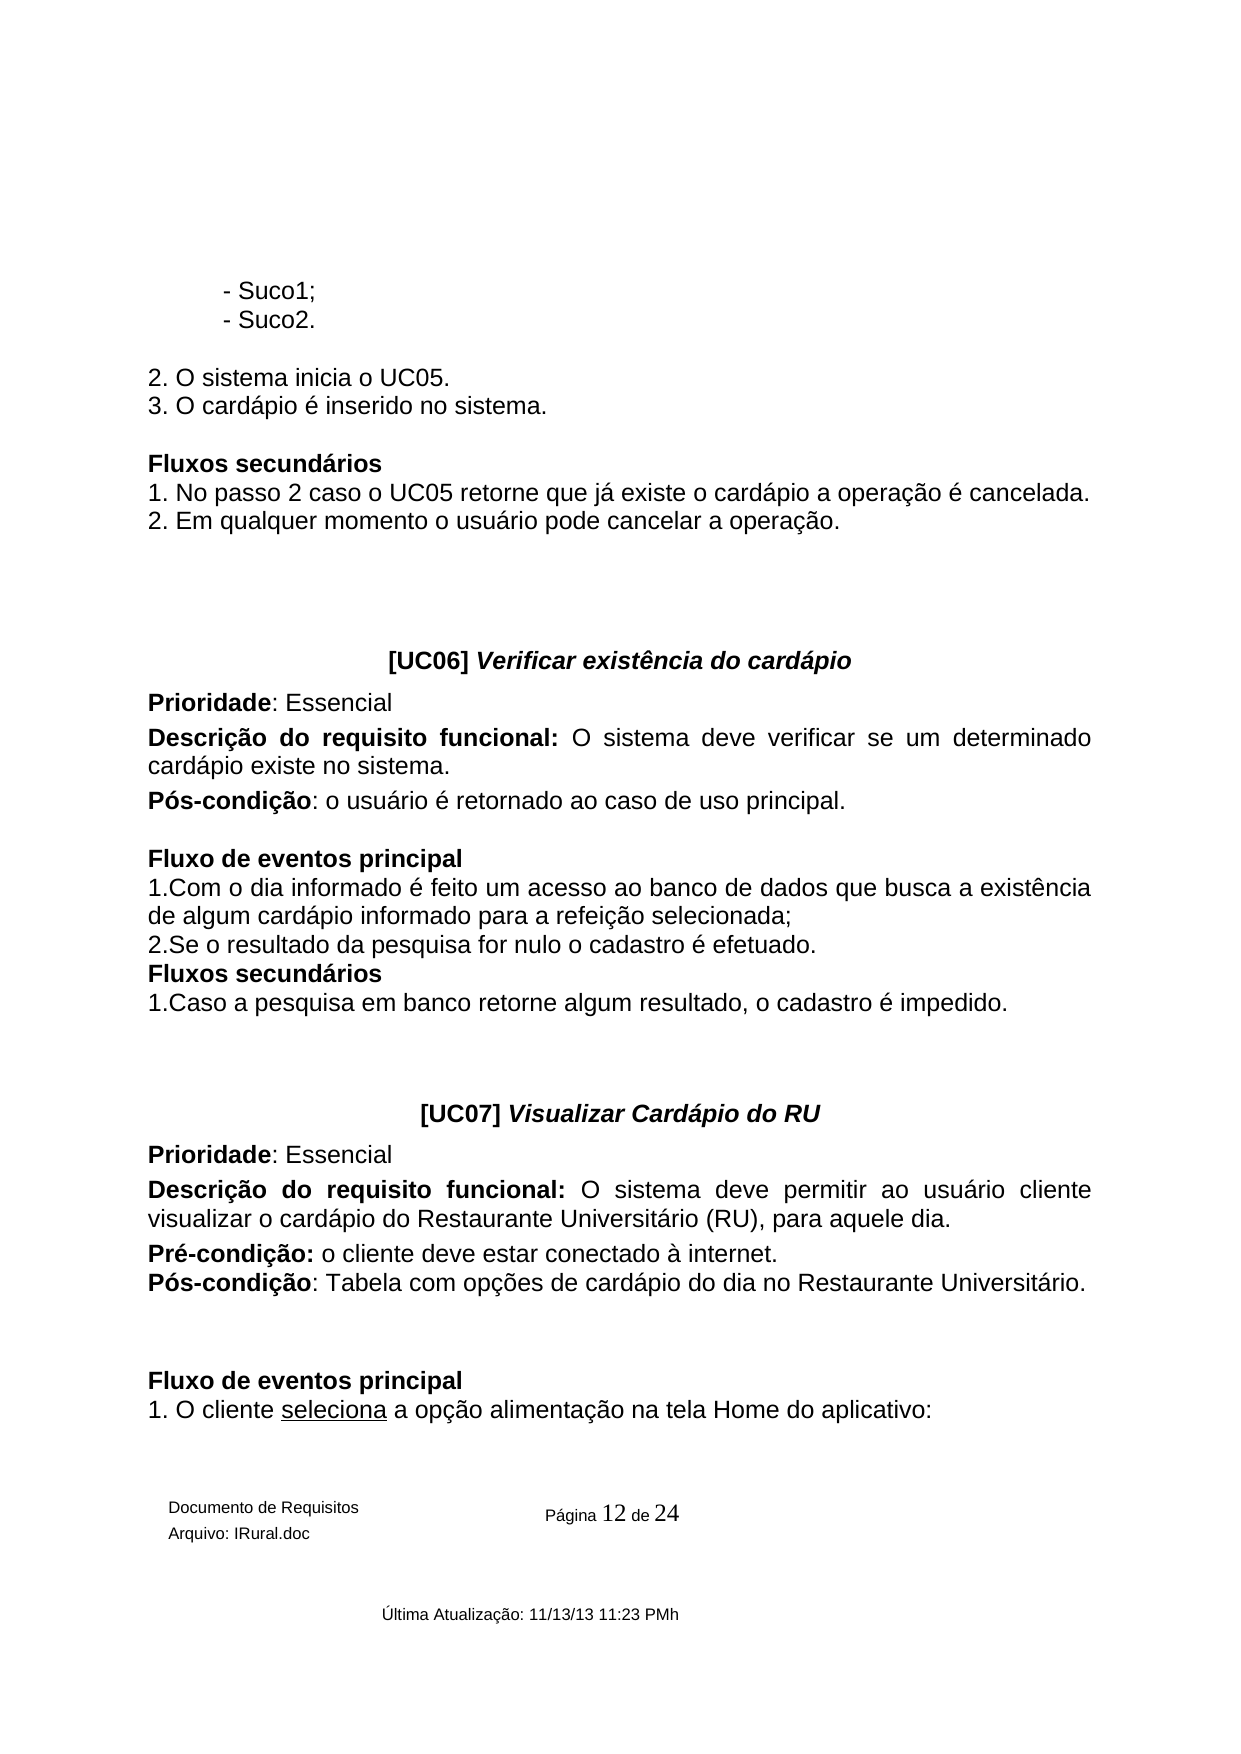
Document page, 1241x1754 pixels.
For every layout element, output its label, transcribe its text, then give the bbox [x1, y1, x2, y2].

text Pós-condição: Tabela com opções de cardápio do dia no Restaurante Universitário. [148, 1267, 1092, 1296]
text [UC07] Visualizar Cardápio do RU [148, 1099, 1092, 1127]
text Prioridade: Essencial [148, 1140, 1092, 1169]
text 1. No passo 2 caso o UC05 retorne que já existe o cardápio a operação é cancelada. [148, 477, 1092, 506]
text 3. O cardápio é inserido no sistema. [148, 391, 1092, 420]
text 1.Com o dia informado é feito um acesso ao banco de dados que busca a existência de algum cardápio informado para a refeição selecionada; [148, 872, 1092, 930]
text [UC06] Verificar existência do cardápio [148, 646, 1092, 675]
text Fluxos secundários [148, 449, 1092, 477]
text 2. Em qualquer momento o usuário pode cancelar a operação. [148, 506, 1092, 535]
text Fluxos secundários [148, 959, 1092, 987]
text 1. O cliente seleciona a opção alimentação na tela Home do aplicativo: [148, 1395, 1092, 1424]
text 2. O sistema inicia o UC05. [148, 362, 1092, 391]
text Descrição do requisito funcional: O sistema deve verificar se um determinado cardápio existe no sistema. [148, 722, 1092, 780]
text Pré-condição: o cliente deve estar conectado à internet. [148, 1239, 1092, 1267]
text Pós-condição: o usuário é retornado ao caso de uso principal. [148, 786, 1092, 815]
text Fluxo de eventos principal [148, 844, 1092, 872]
text - Suco2. [223, 305, 1092, 334]
text Descrição do requisito funcional: O sistema deve permitir ao usuário cliente visualizar o cardápio do Restaurante Universitário (RU), para aquele dia. [148, 1175, 1092, 1232]
text 2.Se o resultado da pesquisa for nulo o cadastro é efetuado. [148, 930, 1092, 959]
text Fluxo de eventos principal [148, 1366, 1092, 1395]
text Prioridade: Essencial [148, 687, 1092, 716]
text - Suco1; [223, 276, 1092, 305]
text 1.Caso a pesquisa em banco retorne algum resultado, o cadastro é impedido. [148, 987, 1092, 1016]
